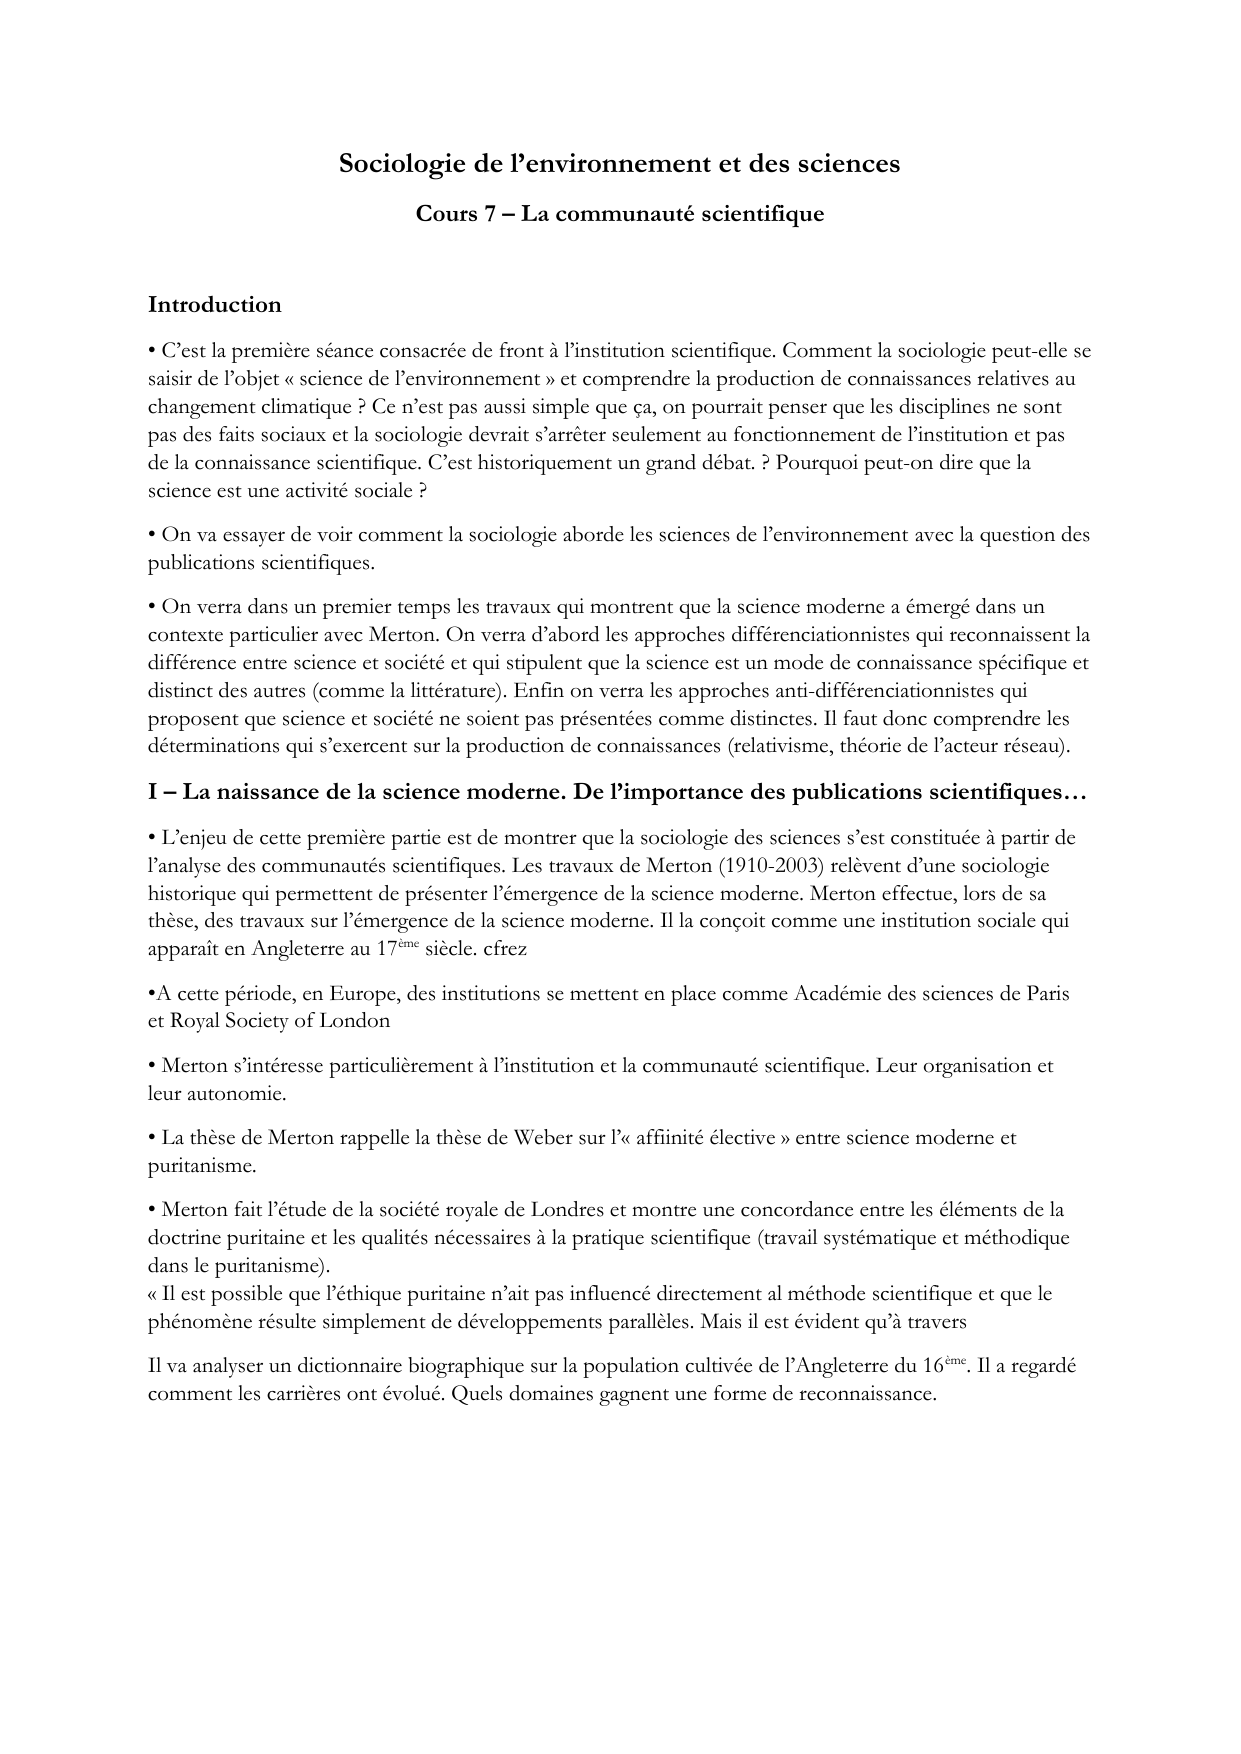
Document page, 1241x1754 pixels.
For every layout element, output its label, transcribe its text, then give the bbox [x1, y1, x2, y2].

text • C’est la première séance consacrée de front à l’institution scientifique. Comment la sociologie peut-elle se saisir de l’objet « science de l’environnement » et comprendre la production de connaissances relatives au changement climatique ? Ce n’est pas aussi simple que ça, on pourrait penser que les disciplines ne sont pas des faits sociaux et la sociologie devrait s’arrêter seulement au fonctionnement de l’institution et pas de la connaissance scientifique. C’est historiquement un grand débat. ? Pourquoi peut-on dire que la science est une activité sociale ? [148, 338, 1093, 503]
text Il va analyser un dictionnaire biographique sur la population cultivée de l’Angleterre du 16ème. Il a regardé comment les carrières ont évolué. Quels domaines gagnent une forme de reconnaissance. [148, 1353, 1093, 1406]
text I – La naissance de la science moderne. De l’importance des publications scientifiques… [148, 777, 1093, 806]
text Sociologie de l’environnement et des sciences [148, 148, 1093, 180]
text • L’enjeu de cette première partie est de montrer que la sociologie des sciences s’est constituée à partir de l’analyse des communautés scientifiques. Les travaux de Merton (1910-2003) relèvent d’une sociologie historique qui permettent de présenter l’émergence de la science moderne. Merton effectue, lors de sa thèse, des travaux sur l’émergence de la science moderne. Il la conçoit comme une institution sociale qui apparaît en Angleterre au 17ème siècle. cfrez [148, 824, 1093, 962]
text • Merton fait l’étude de la société royale de Londres et montre une concordance entre les éléments de la doctrine puritaine et les qualités nécessaires à la pratique scientifique (travail systématique et méthodique dans le puritanisme). « Il est possible que l’éthique puritaine n’ait pas influencé directement al méthode scientifique et que le phénomène résulte simplement de développements parallèles. Mais il est évident qu’à travers [148, 1197, 1093, 1334]
text • La thèse de Merton rappelle la thèse de Weber sur l’« affiinité élective » entre science moderne et puritanisme. [148, 1125, 1093, 1178]
text • Merton s’intéresse particulièrement à l’institution et la communauté scientifique. Leur organisation et leur autonomie. [148, 1052, 1093, 1106]
text Cours 7 – La communauté scientifique [148, 200, 1093, 228]
text • On va essayer de voir comment la sociologie aborde les sciences de l’environnement avec la question des publications scientifiques. [148, 522, 1093, 575]
text • On verra dans un premier temps les travaux qui montrent que la science moderne a émergé dans un contexte particulier avec Merton. On verra d’abord les approches différenciationnistes qui reconnaissent la différence entre science et société et qui stipulent que la science est un mode de connaissance spécifique et distinct des autres (comme la littérature). Enfin on verra les approches anti-différenciationnistes qui proposent que science et société ne soient pas présentées comme distinctes. Il faut donc comprendre les déterminations qui s’exercent sur la production de connaissances (relativisme, théorie de l’acteur réseau). [148, 594, 1093, 759]
text •A cette période, en Europe, des institutions se mettent en place comme Académie des sciences de Paris et Royal Society of London [148, 980, 1093, 1034]
text Introduction [148, 291, 1093, 319]
